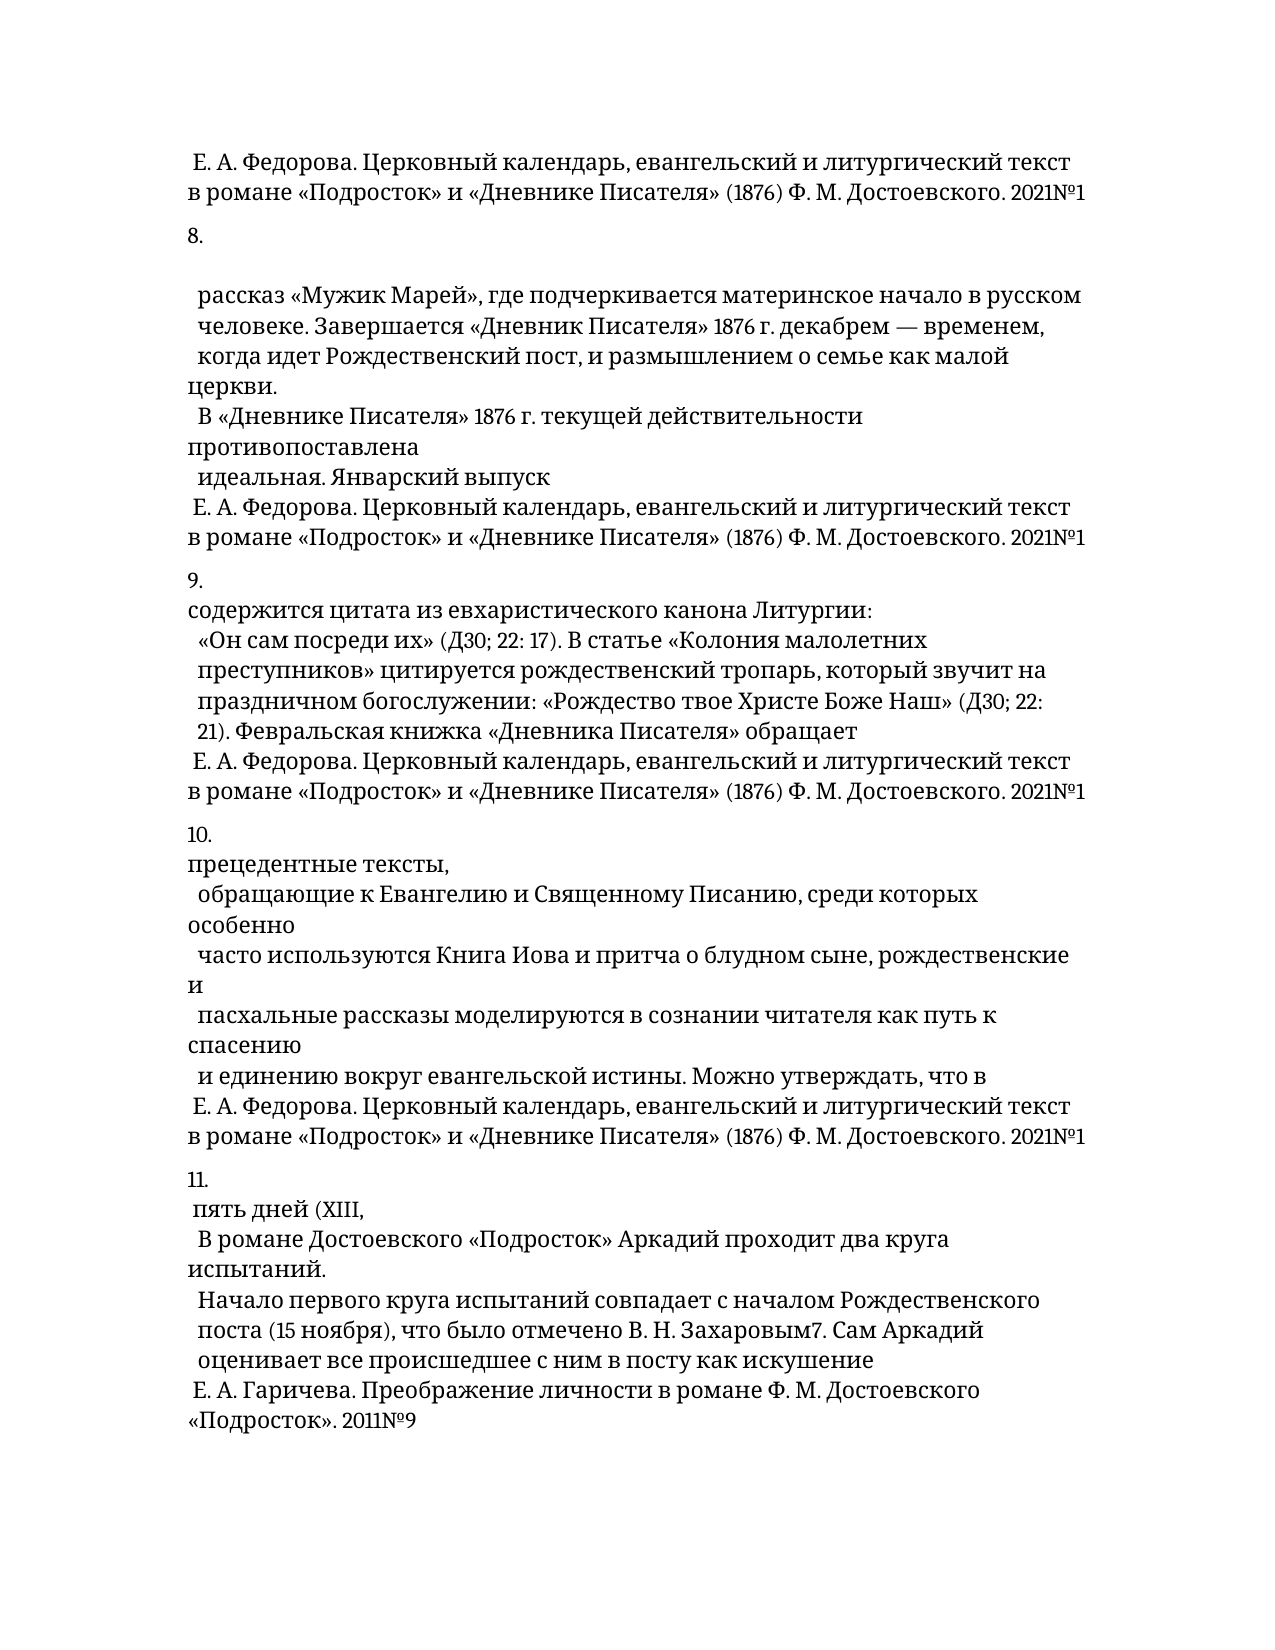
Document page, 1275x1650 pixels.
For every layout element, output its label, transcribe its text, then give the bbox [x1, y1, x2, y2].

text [187, 150, 1087, 207]
text 8. рассказ «Мужик Марей», где подчеркивается материнское начало в русском человеке. Завершается «Дневник Писателя» 1876 г. декабрем — временем, когда идет Рождественский пост, и размышлением о семье как малой церкви. В «Дневнике Писателя» 1876 г. текущей действительности противопоставлена идеальная. Январский выпуск Е. А. Федорова. Церковный календарь, евангельский и литургический текст в романе «Подросток» и «Дневнике Писателя» (1876) Ф. М. Достоевского. 2021№1 [187, 223, 1087, 551]
text 11. пять дней (XIII, В романе Достоевского «Подросток» Аркадий проходит два круга испытаний. Начало первого круга испытаний совпадает с началом Рождественского поста (15 ноября), что было отмечено В. Н. Захаровым7. Сам Аркадий оценивает все происшедшее с ним в посту как искушение Е. А. Гаричева. Преображение личности в романе Ф. М. Достоевского «Подросток». 2011№9 [187, 1167, 1087, 1435]
text 9. содержится цитата из евхаристического канона Литургии: «Он сам посреди их» (Д30; 22: 17). В статье «Колония малолетних преступников» цитируется рождественский тропарь, который звучит на праздничном богослужении: «Рождество твое Христе Боже Наш» (Д30; 22: 21). Февральская книжка «Дневника Писателя» обращает Е. А. Федорова. Церковный календарь, евангельский и литургический текст в романе «Подросток» и «Дневнике Писателя» (1876) Ф. М. Достоевского. 2021№1 [187, 568, 1087, 806]
text 10. прецедентные тексты, обращающие к Евангелию и Священному Писанию, среди которых особенно часто используются Книга Иова и притча о блудном сыне, рождественские и пасхальные рассказы моделируются в сознании читателя как путь к спасению и единению вокруг евангельской истины. Можно утверждать, что в Е. А. Федорова. Церковный календарь, евангельский и литургический текст в романе «Подросток» и «Дневнике Писателя» (1876) Ф. М. Достоевского. 2021№1 [187, 822, 1087, 1150]
